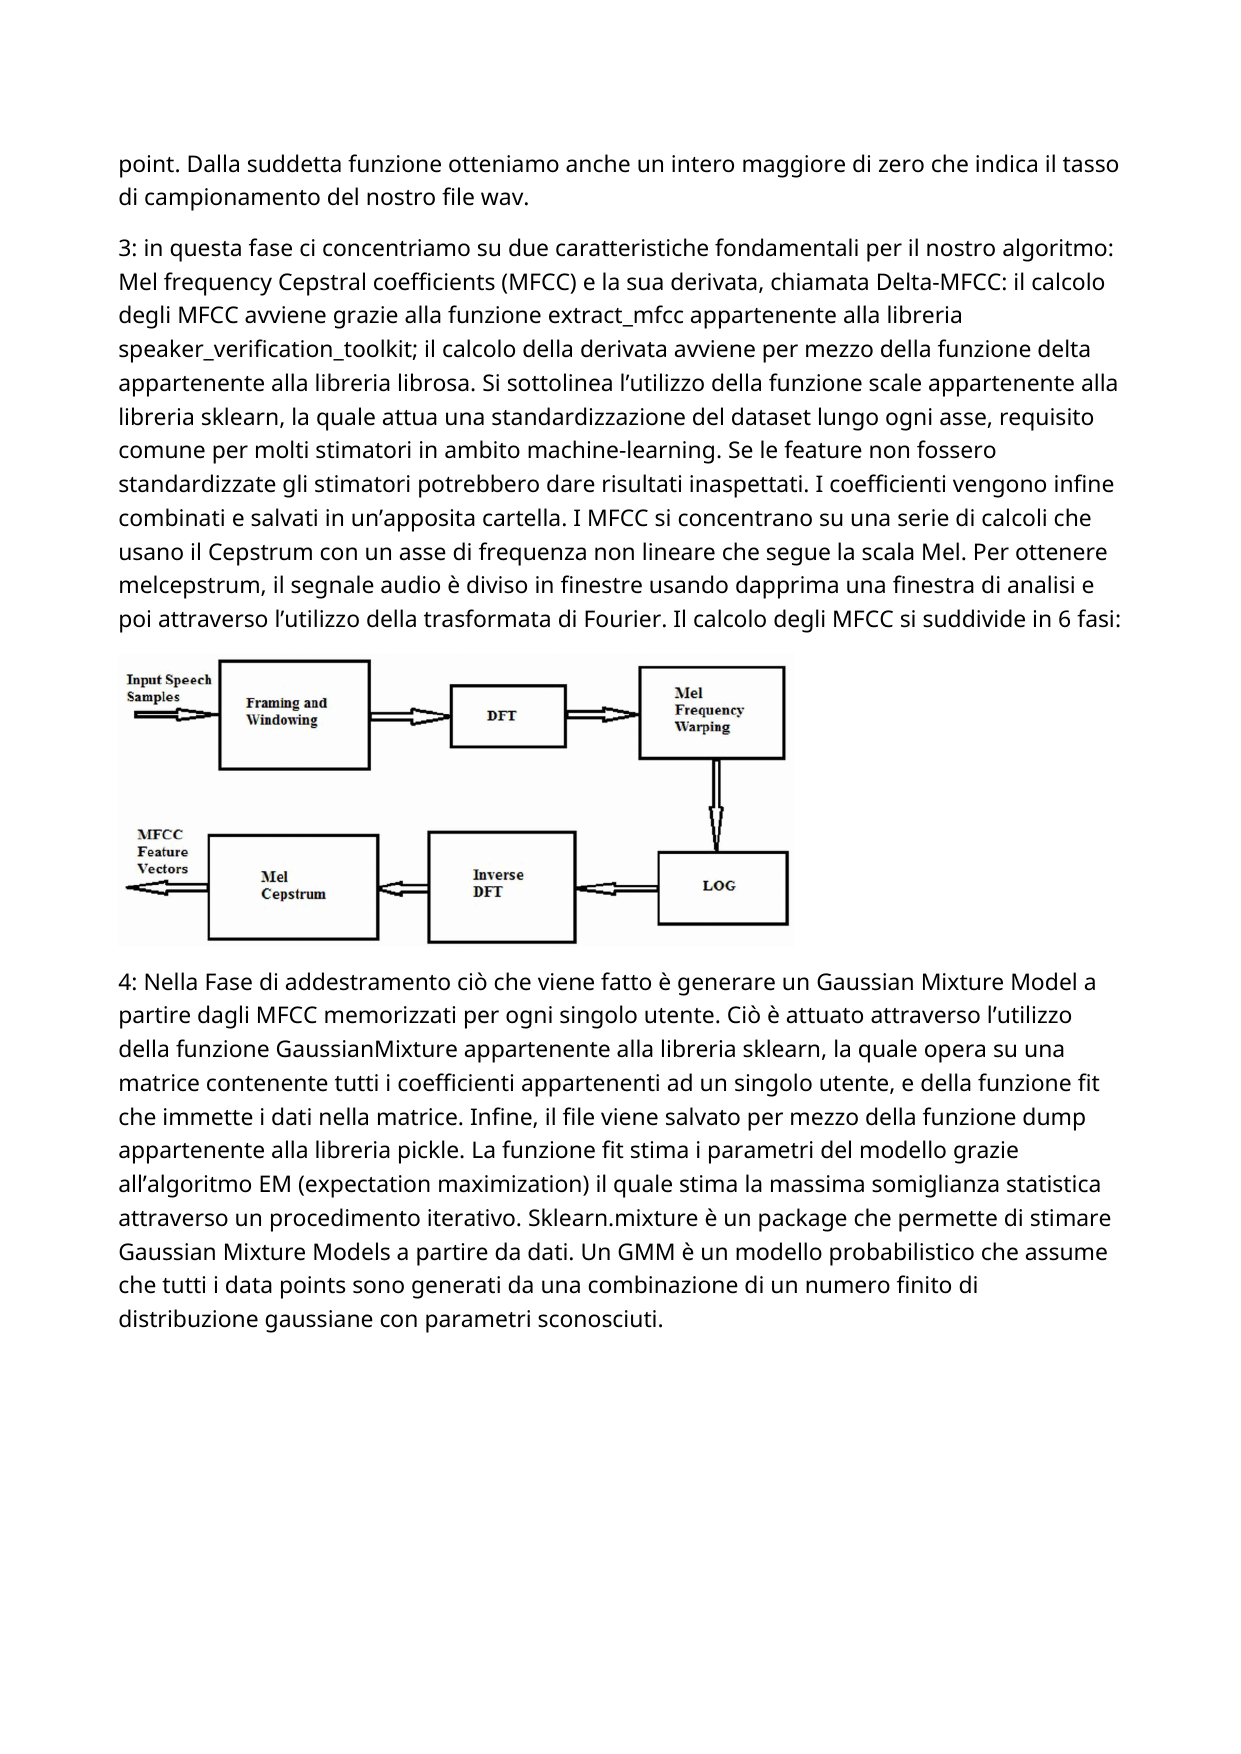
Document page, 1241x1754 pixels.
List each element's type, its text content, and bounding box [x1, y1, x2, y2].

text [118, 148, 1122, 213]
text 3: in questa fase ci concentriamo su due caratteristiche fondamentali per il nostro algoritmo: Mel frequency Cepstral coefficients (MFCC) e la sua derivata, chiamata Delta-MFCC: il calcolo degli MFCC avviene grazie alla funzione extract_mfcc appartenente alla libreria speaker_verification_toolkit; il calcolo della derivata avviene per mezzo della funzione delta appartenente alla libreria librosa. Si sottolinea l’utilizzo della funzione scale appartenente alla libreria sklearn, la quale attua una standardizzazione del dataset lungo ogni asse, requisito comune per molti stimatori in ambito machine-learning. Se le feature non fossero standardizzate gli stimatori potrebbero dare risultati inaspettati. I coefficienti vengono infine combinati e salvati in un’apposita cartella. I MFCC si concentrano su una serie di calcoli che usano il Cepstrum con un asse di frequenza non lineare che segue la scala Mel. Per ottenere melcepstrum, il segnale audio è diviso in finestre usando dapprima una finestra di analisi e poi attraverso l’utilizzo della trasformata di Fourier. Il calcolo degli MFCC si suddivide in 6 fasi: [118, 232, 1122, 634]
picture [118, 653, 794, 947]
text 4: Nella Fase di addestramento ciò che viene fatto è generare un Gaussian Mixture Model a partire dagli MFCC memorizzati per ogni singolo utente. Ciò è attuato attraverso l’utilizzo della funzione GaussianMixture appartenente alla libreria sklearn, la quale opera su una matrice contenente tutti i coefficienti appartenenti ad un singolo utente, e della funzione fit che immette i dati nella matrice. Infine, il file viene salvato per mezzo della funzione dump appartenente alla libreria pickle. La funzione fit stima i parametri del modello grazie all’algoritmo EM (expectation maximization) il quale stima la massima somiglianza statistica attraverso un procedimento iterativo. Sklearn.mixture è un package che permette di stimare Gaussian Mixture Models a partire da dati. Un GMM è un modello probabilistico che assume che tutti i data points sono generati da una combinazione di un numero finito di distribuzione gaussiane con parametri sconosciuti. [118, 966, 1122, 1334]
